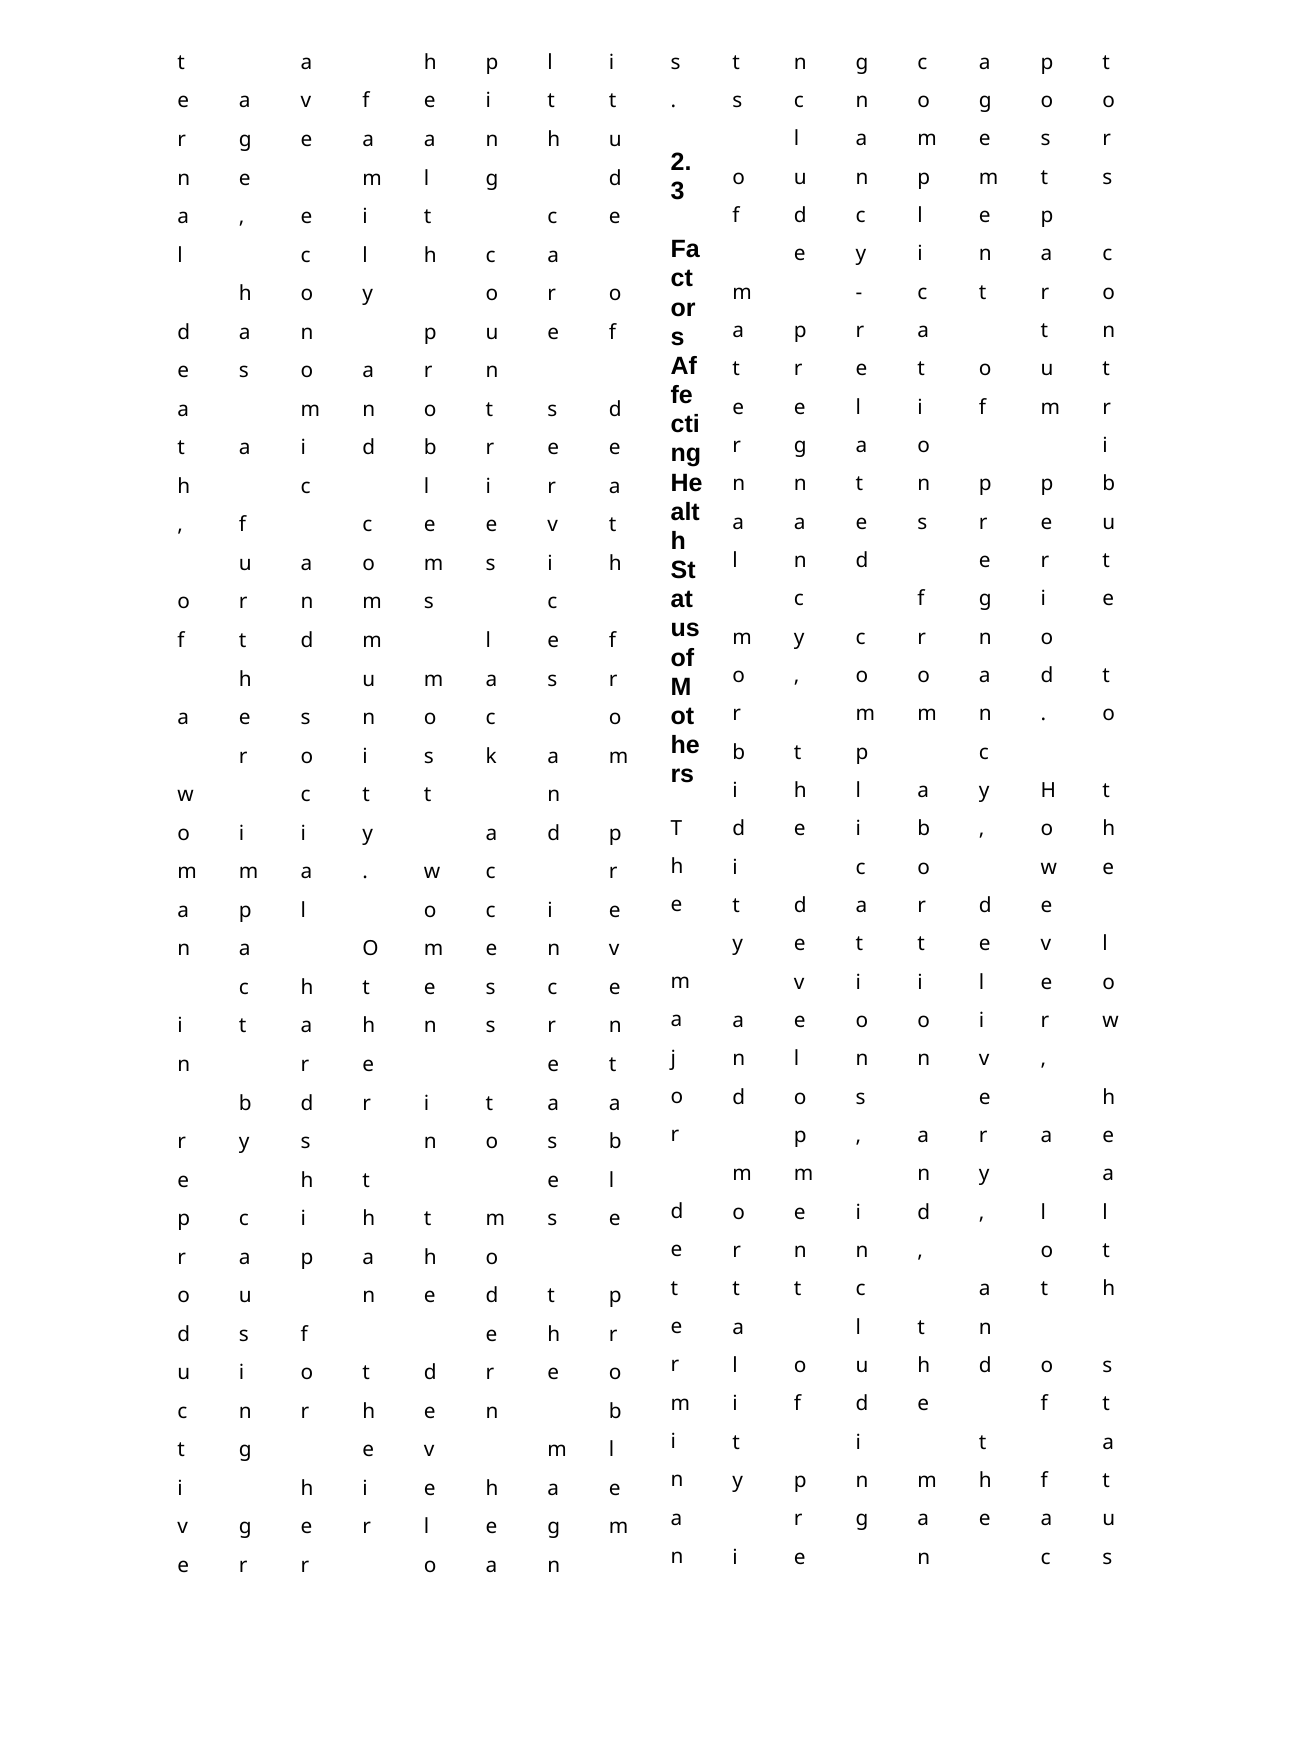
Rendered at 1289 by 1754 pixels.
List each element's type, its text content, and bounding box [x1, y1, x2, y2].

text 2.3 Factors Affecting Health Status of Mothers [670, 147, 705, 788]
